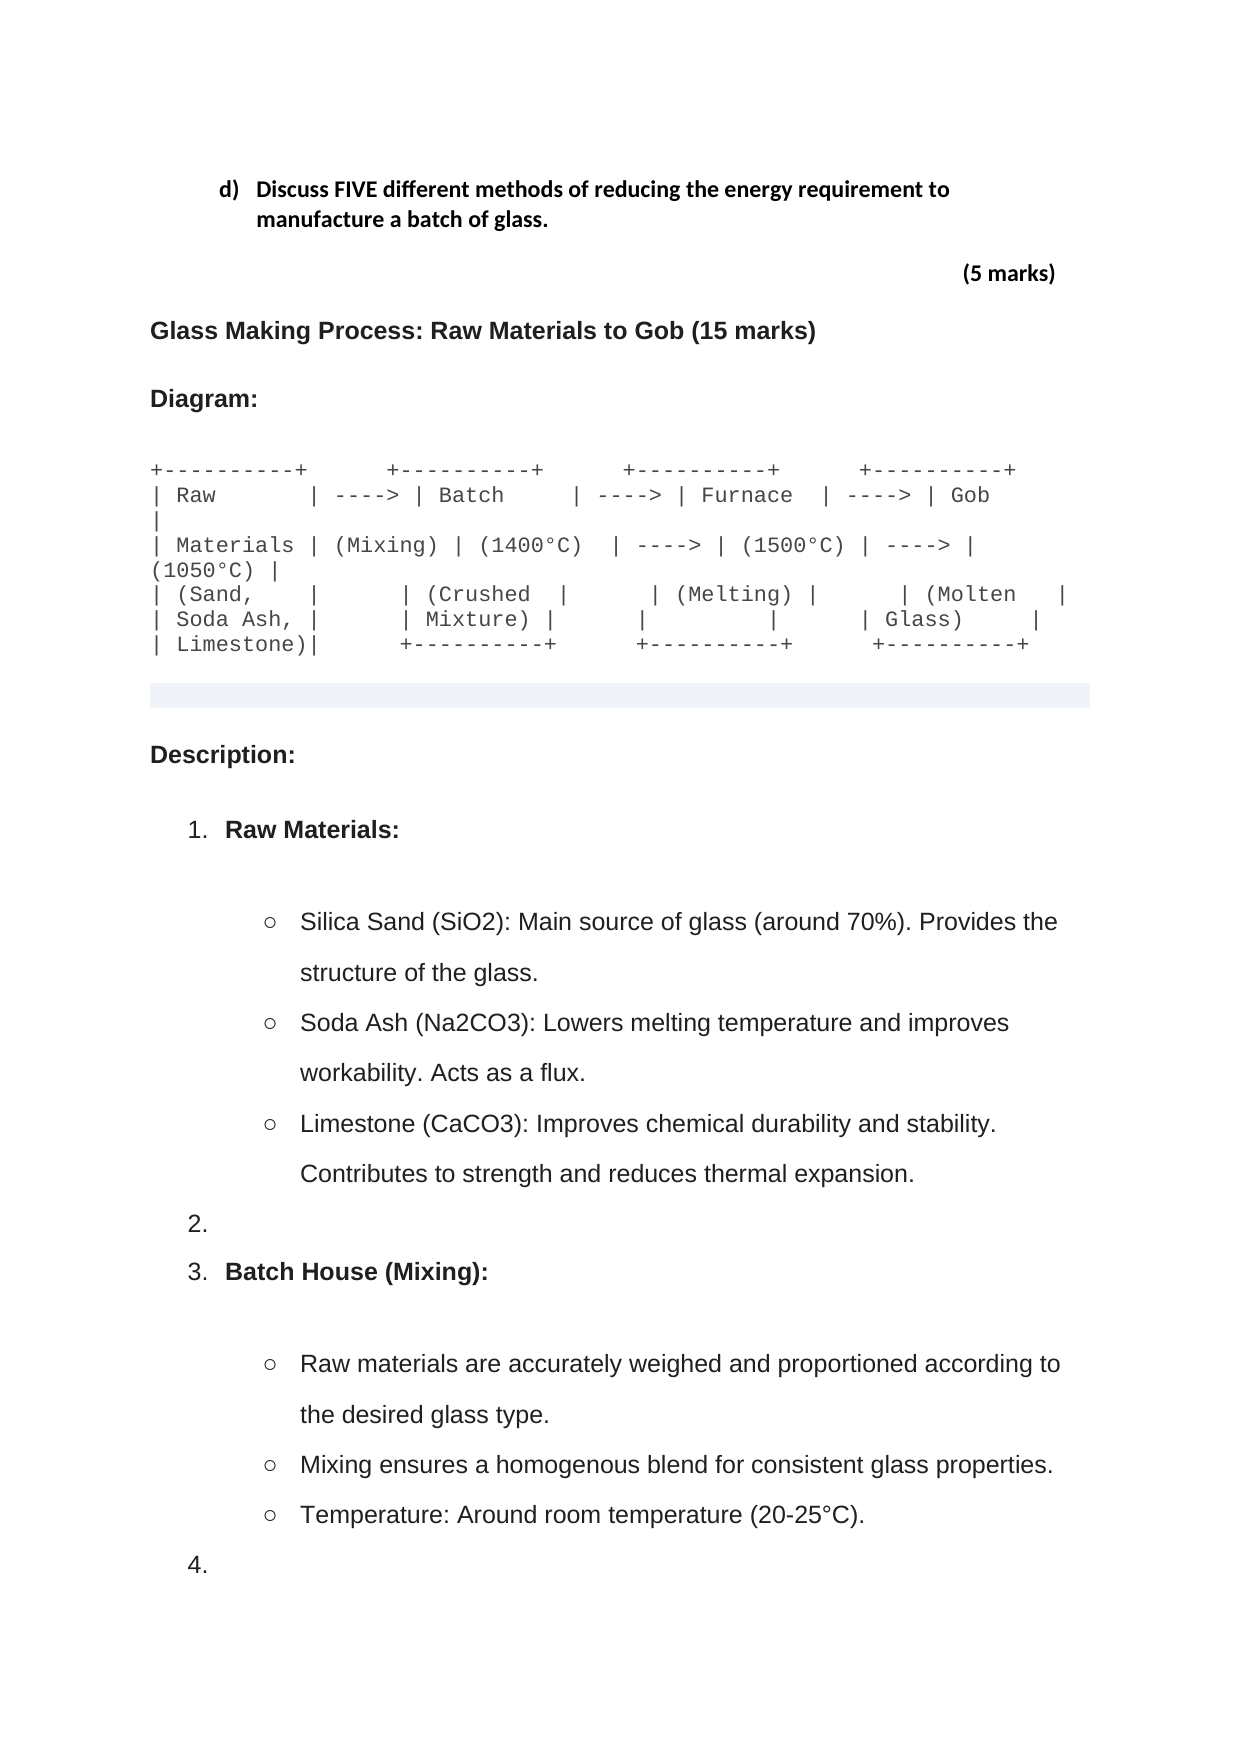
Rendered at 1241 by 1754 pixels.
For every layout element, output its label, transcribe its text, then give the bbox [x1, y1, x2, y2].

list Limestone (CaCO3): Improves chemical durability and stability. Contributes to strength and reduces thermal expansion. [262, 1108, 1090, 1188]
list Mixing ensures a homogenous blend for consistent glass properties. [262, 1450, 1090, 1479]
text Diagram: [150, 384, 1090, 413]
list Raw Materials: [187, 815, 1090, 888]
text | (Sand, | | (Crushed | | (Melting) | | (Molten | [150, 584, 1090, 608]
text | Materials | (Mixing) | (1400°C) | ----> | (1500°C) | ----> | (1050°C) | [150, 534, 1090, 584]
list Silica Sand (SiO2): Main source of glass (around 70%). Provides the structure of the glass. [262, 907, 1090, 986]
text | Limestone)| +----------+ +----------+ +----------+ [150, 633, 1090, 658]
list Discuss FIVE different methods of reducing the energy requirement to manufacture a batch of glass. [219, 174, 1058, 233]
text +----------+ +----------+ +----------+ +----------+ [150, 460, 1090, 484]
list Soda Ash (Na2CO3): Lowers melting temperature and improves workability. Acts as a flux. [262, 1008, 1090, 1087]
subtitle Glass Making Process: Raw Materials to Gob (15 marks) [150, 316, 1090, 345]
text | Raw | ----> | Batch | ----> | Furnace | ----> | Gob | [150, 484, 1090, 534]
list Temperature: Around room temperature (20-25°C). [262, 1500, 1090, 1529]
text | Soda Ash, | | Mixture) | | | | Glass) | [150, 608, 1090, 633]
text (5 marks) [962, 258, 1090, 287]
text Description: [150, 740, 1090, 768]
list Raw materials are accurately weighed and proportioned according to the desired glass type. [262, 1349, 1090, 1428]
list Batch House (Mixing): [187, 1257, 1090, 1330]
